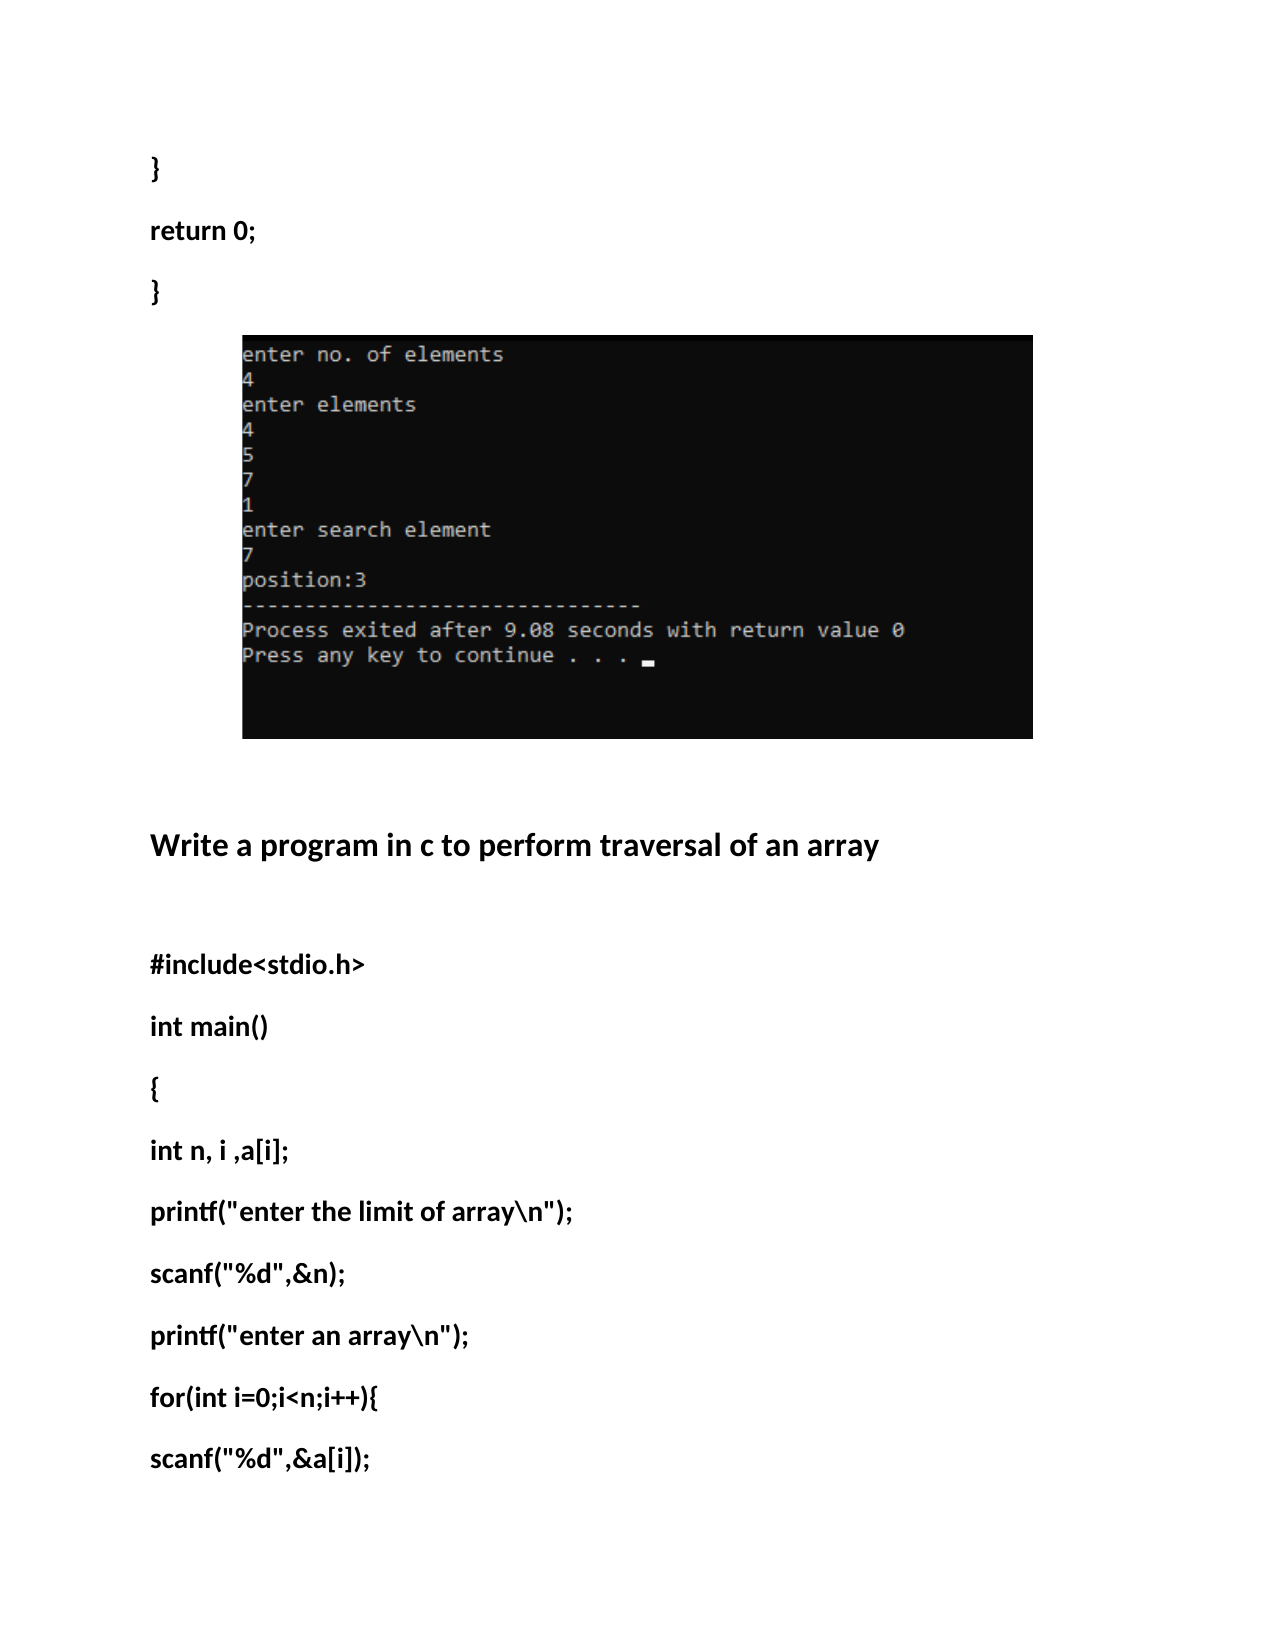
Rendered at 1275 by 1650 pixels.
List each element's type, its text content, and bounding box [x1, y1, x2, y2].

text printf("enter an array\n"); [150, 1317, 1125, 1353]
text } [150, 150, 1125, 186]
text int n, i ,a[i]; [150, 1132, 1125, 1167]
text printf("enter the limit of array\n"); [150, 1193, 1125, 1229]
text return 0; [150, 212, 1125, 247]
text scanf("%d",&a[i]); [150, 1441, 1125, 1476]
text int main() [150, 1008, 1125, 1044]
text Write a program in c to perform traversal of an array [150, 824, 1125, 865]
text #include<stdio.h> [150, 946, 1125, 982]
text } [150, 273, 1125, 309]
text for(int i=0;i<n;i++){ [150, 1379, 1125, 1414]
picture [242, 335, 1033, 739]
text scanf("%d",&n); [150, 1255, 1125, 1291]
text { [150, 1070, 1125, 1106]
